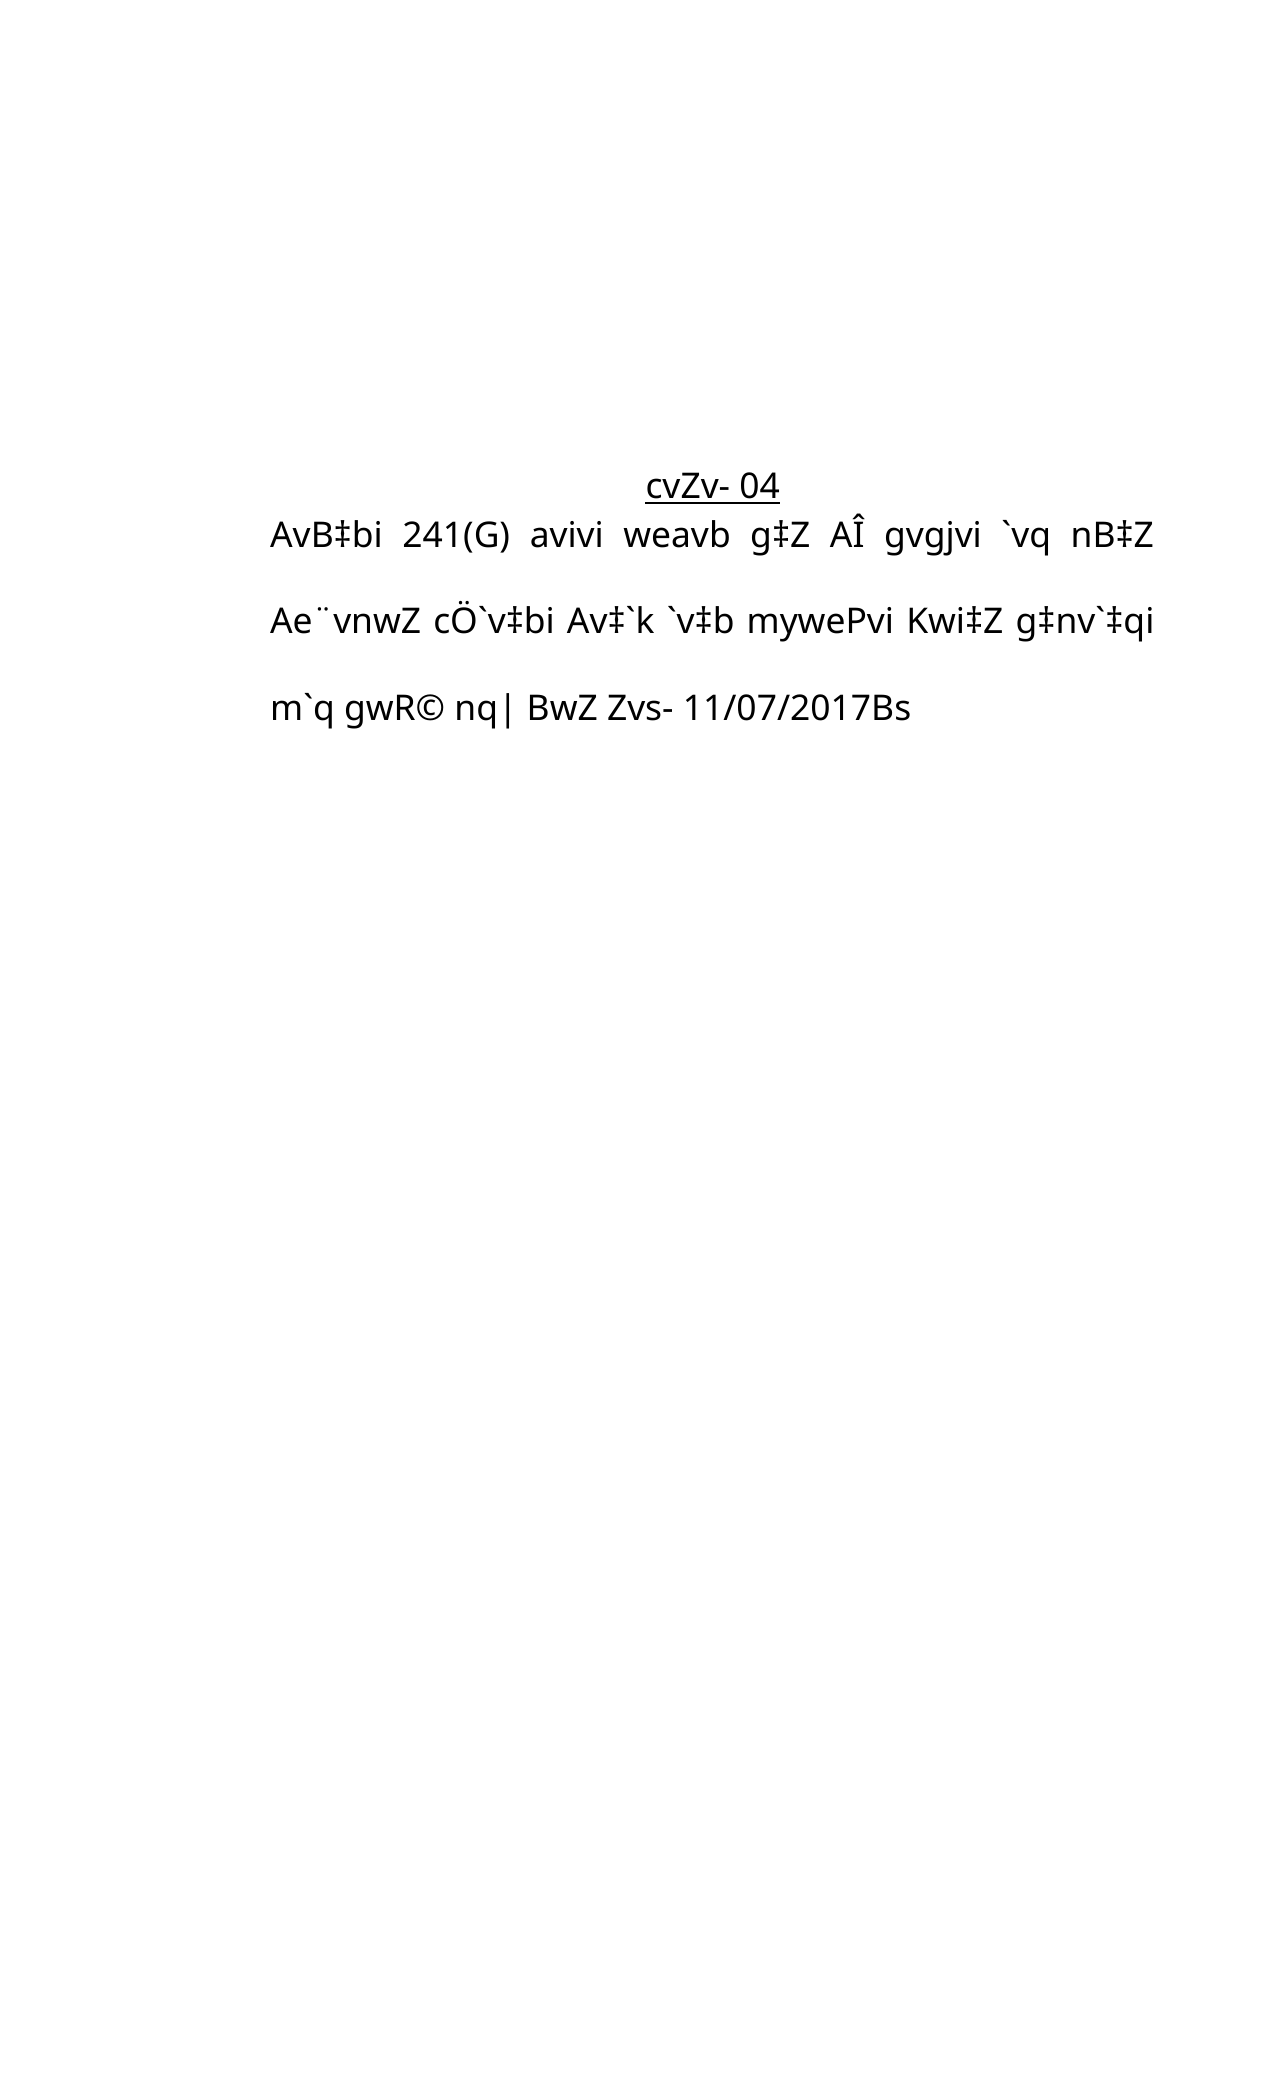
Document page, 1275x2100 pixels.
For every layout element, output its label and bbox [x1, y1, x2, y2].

list [270, 509, 1155, 731]
